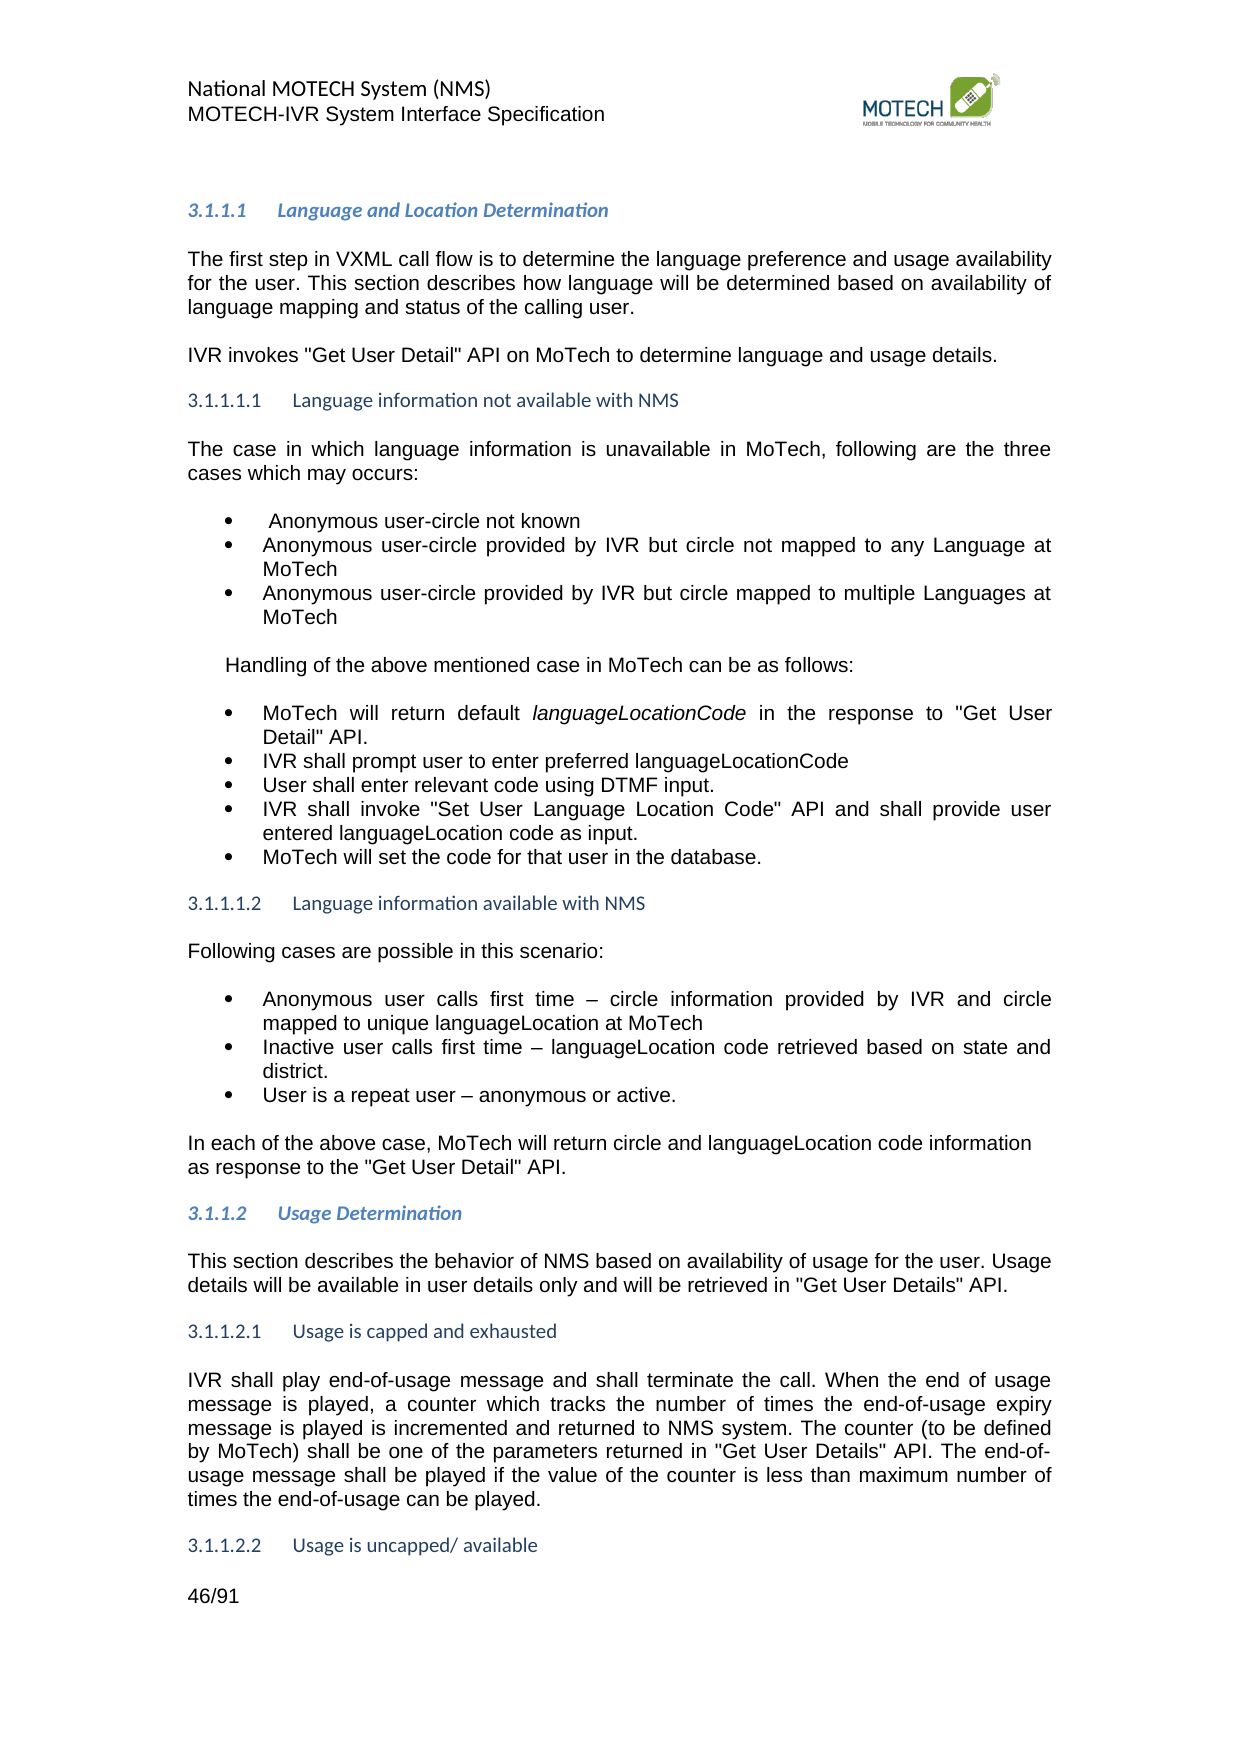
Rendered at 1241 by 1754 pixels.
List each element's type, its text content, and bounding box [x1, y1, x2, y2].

list MoTech will set the code for that user in the database. [225, 845, 1053, 869]
picture [863, 73, 1001, 126]
list MoTech will return default languageLocationCode in the response to "Get User Detail" API. [225, 701, 1053, 749]
list Anonymous user-circle not known [225, 509, 1053, 533]
text This section describes the behavior of NMS based on availability of usage for the user. Usage details will be available in user details only and will be retrieved in "Get User Details" API. [187, 1249, 1053, 1297]
list Anonymous user calls first time – circle information provided by IVR and circle mapped to unique languageLocation at MoTech [225, 987, 1053, 1035]
text The first step in VXML call flow is to determine the language preference and usage availability for the user. This section describes how language will be determined based on availability of language mapping and status of the calling user. [187, 247, 1053, 319]
list Anonymous user-circle provided by IVR but circle not mapped to any Language at MoTech [225, 533, 1053, 581]
text IVR invokes "Get User Detail" API on MoTech to determine language and usage details. [187, 343, 1053, 367]
text The case in which language information is unavailable in MoTech, following are the three cases which may occurs: [187, 437, 1053, 485]
subtitle Usage Determination [187, 1200, 1053, 1225]
subtitle Language information not available with NMS [187, 388, 1053, 413]
subtitle Usage is capped and exhausted [187, 1318, 1053, 1343]
text IVR shall play end-of-usage message and shall terminate the call. When the end of usage message is played, a counter which tracks the number of times the end-of-usage expiry message is played is incremented and returned to NMS system. The counter (to be defined by MoTech) shall be one of the parameters returned in "Get User Details" API. The end-of-usage message shall be played if the value of the counter is less than maximum number of times the end-of-usage can be played. [187, 1367, 1053, 1511]
list Handling of the above mentioned case in MoTech can be as follows: [225, 653, 1053, 677]
subtitle Language and Location Determination [187, 198, 1053, 223]
subtitle Language information available with NMS [187, 890, 1053, 915]
text Following cases are possible in this scenario: [187, 939, 1053, 963]
list Anonymous user-circle provided by IVR but circle mapped to multiple Languages at MoTech [225, 581, 1053, 629]
list IVR shall invoke "Set User Language Location Code" API and shall provide user entered languageLocation code as input. [225, 797, 1053, 845]
list User shall enter relevant code using DTMF input. [225, 773, 1053, 797]
list Inactive user calls first time – languageLocation code retrieved based on state and district. [225, 1035, 1053, 1083]
list IVR shall prompt user to enter preferred languageLocationCode [225, 749, 1053, 773]
text In each of the above case, MoTech will return circle and languageLocation code information as response to the "Get User Detail" API. [187, 1131, 1053, 1179]
subtitle Usage is uncapped/ available [187, 1532, 1053, 1557]
list User is a repeat user – anonymous or active. [225, 1083, 1053, 1107]
